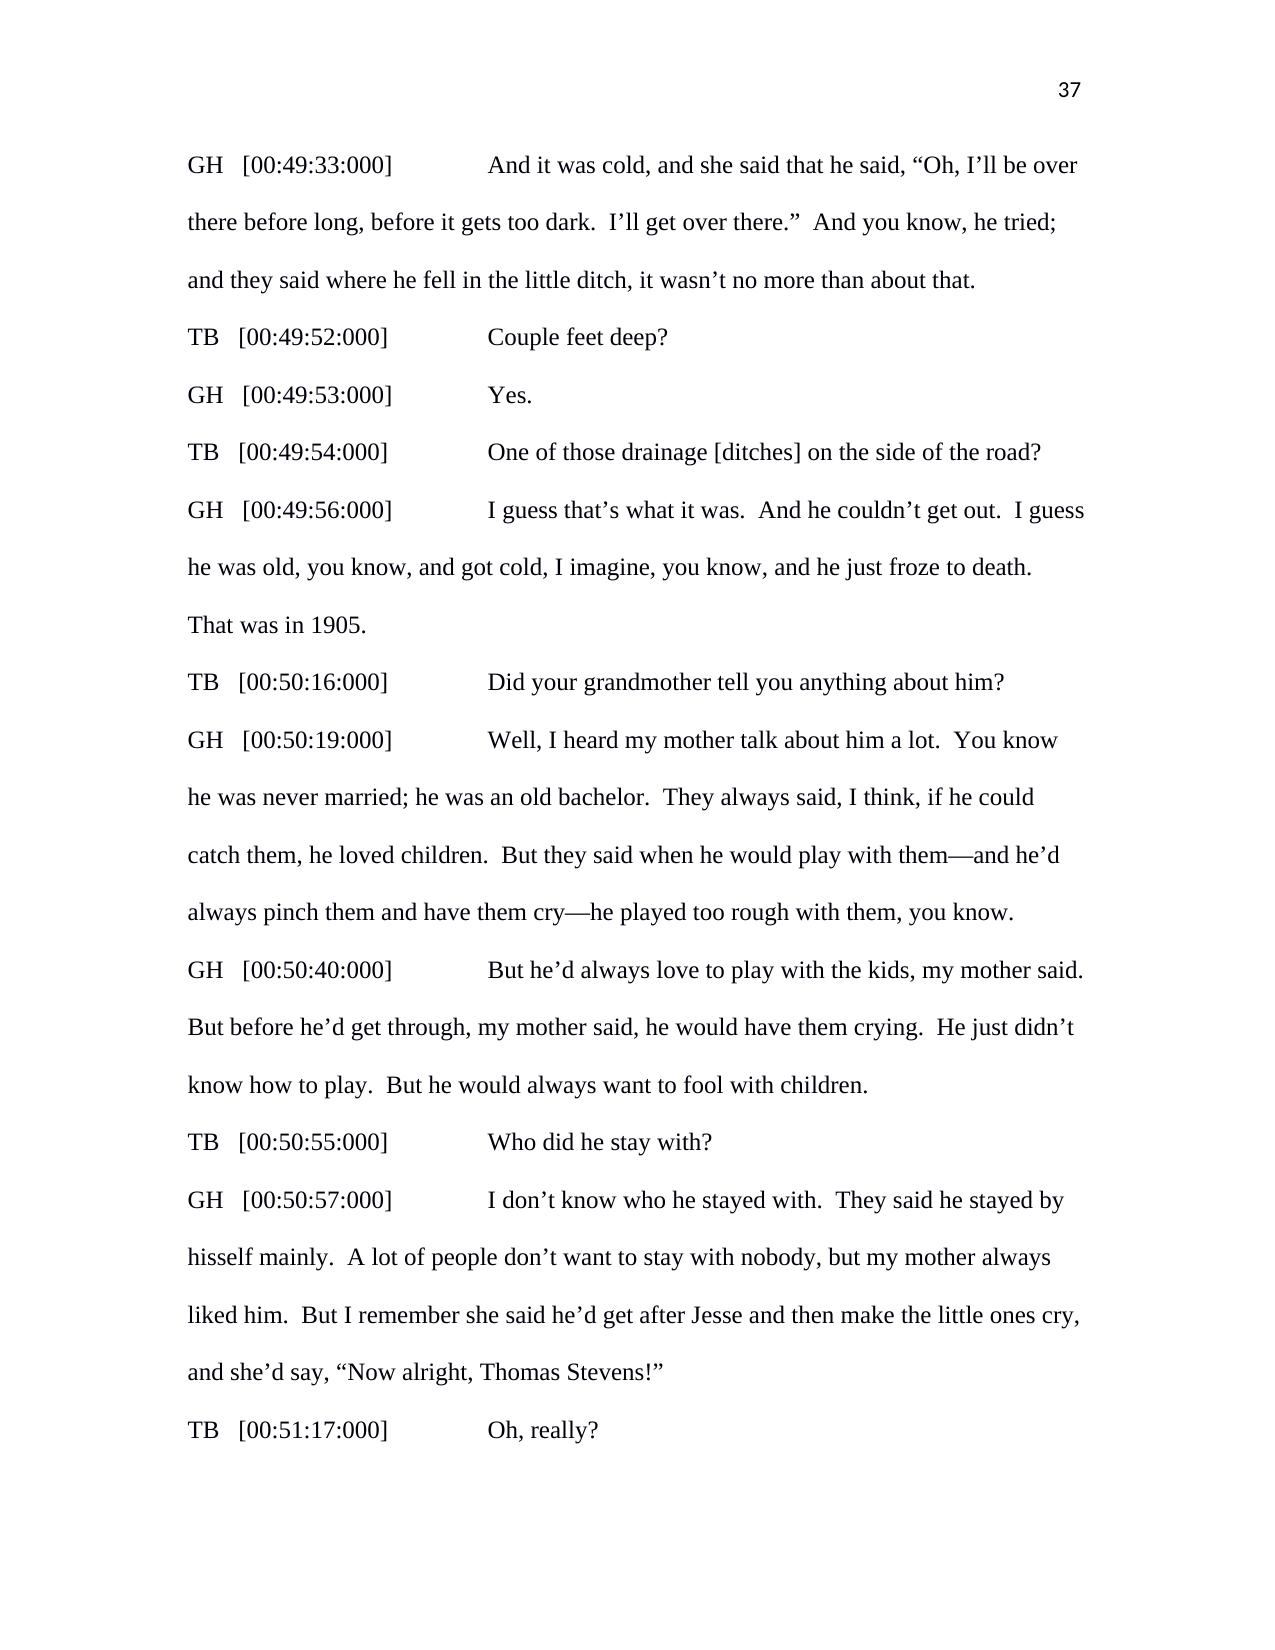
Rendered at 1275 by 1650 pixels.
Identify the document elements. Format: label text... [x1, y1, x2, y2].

text GH [00:50:40:000] But he’d always love to play with the kids, my mother said. But before he’d get through, my mother said, he would have them crying. He just didn’t know how to play. But he would always want to fool with children. [187, 955, 1087, 1099]
text GH [00:49:56:000] I guess that’s what it was. And he couldn’t get out. I guess he was old, you know, and got cold, I imagine, you know, and he just froze to death. That was in 1905. [187, 495, 1087, 639]
text TB [00:50:16:000] Did your grandmother tell you anything about him? [187, 667, 1087, 696]
text TB [00:51:17:000] Oh, really? [187, 1415, 1087, 1444]
text TB [00:49:52:000] Couple feet deep? [187, 322, 1087, 351]
text GH [00:49:33:000] And it was cold, and she said that he said, “Oh, I’ll be over there before long, before it gets too dark. I’ll get over there.” And you know, he tried; and they said where he fell in the little ditch, it wasn’t no more than about that. [187, 150, 1087, 294]
text GH [00:50:57:000] I don’t know who he stayed with. They said he stayed by hisself mainly. A lot of people don’t want to stay with nobody, but my mother always liked him. But I remember she said he’d get after Jesse and then make the little ones cry, and she’d say, “Now alright, Thomas Stevens!” [187, 1185, 1087, 1386]
text GH [00:50:19:000] Well, I heard my mother talk about him a lot. You know he was never married; he was an old bachelor. They always said, I think, if he could catch them, he loved children. But they said when he would play with them—and he’d always pinch them and have them cry—he played too rough with them, you know. [187, 725, 1087, 926]
text TB [00:50:55:000] Who did he stay with? [187, 1127, 1087, 1156]
text TB [00:49:54:000] One of those drainage [ditches] on the side of the road? [187, 437, 1087, 466]
text GH [00:49:53:000] Yes. [187, 380, 1087, 409]
